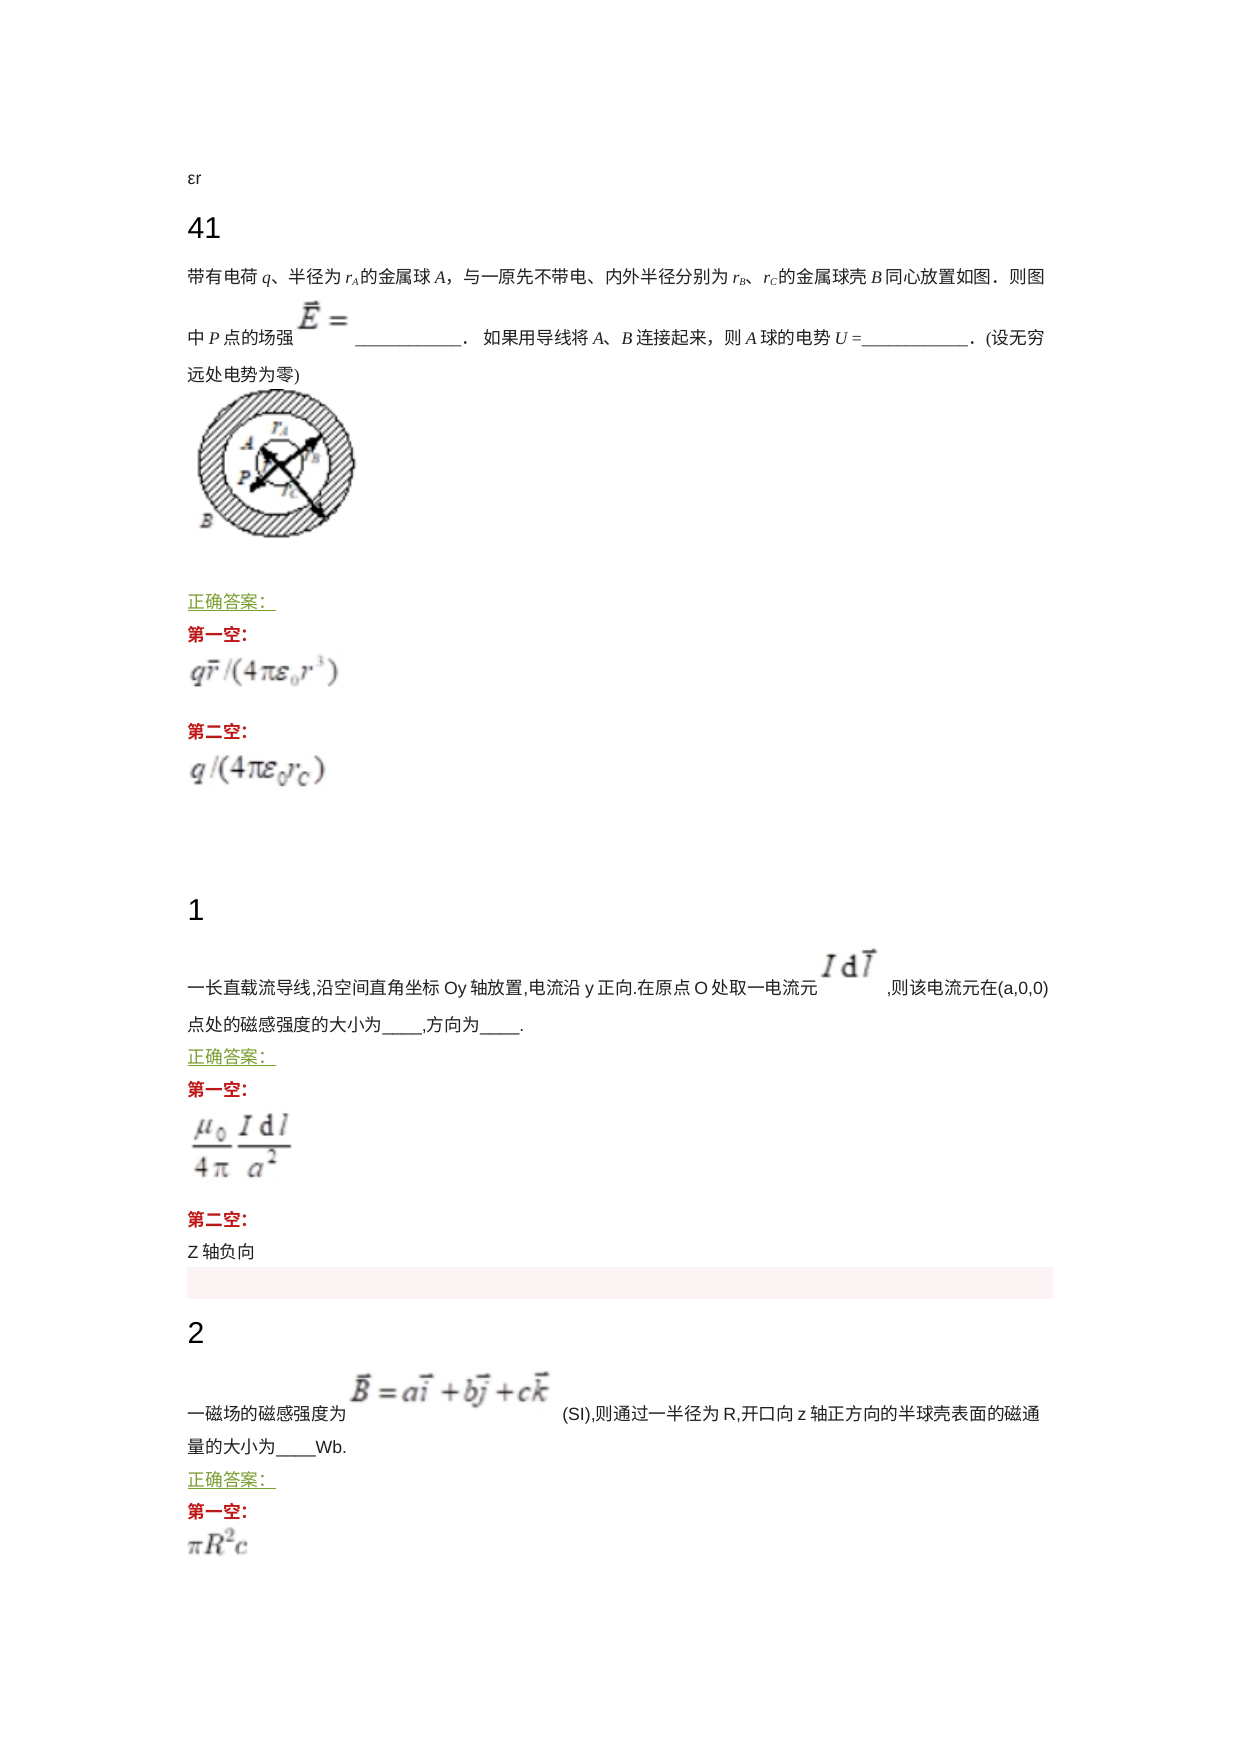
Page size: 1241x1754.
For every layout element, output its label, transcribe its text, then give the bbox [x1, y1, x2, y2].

text εr [187, 162, 1053, 194]
text 2 [187, 1299, 1053, 1364]
text 1 [187, 877, 1053, 942]
text 一磁场的磁感强度为 (SI),则通过一半径为R,开口向z轴正方向的半球壳表面的磁通量的大小为____Wb. [187, 1364, 1053, 1462]
picture [817, 942, 887, 987]
text 一长直载流导线,沿空间直角坐标Oy轴放置,电流沿y正向.在原点O处取一电流元,则该电流元在(a,0,0)点处的磁感强度的大小为____,方向为____. [187, 942, 1053, 1039]
text 正确答案： [187, 584, 1053, 617]
picture [187, 1527, 249, 1560]
text 带有电荷q、半径为rA的金属球A，与一原先不带电、内外半径分别为rB、rC的金属球壳B同心放置如图．则图中P点的场强____________． 如果用导线将A、B连接起来，则A球的电势U =____________．(设无穷远处电势为零) [187, 259, 1053, 389]
text 第一空： [187, 1072, 1053, 1104]
text Z轴负向 [187, 1234, 1053, 1267]
text 第二空： [187, 1202, 1053, 1234]
picture [293, 292, 356, 337]
text 第二空： [187, 714, 1053, 747]
picture [187, 649, 344, 696]
picture [346, 1364, 559, 1417]
text 正确答案： [187, 1462, 1053, 1494]
picture [187, 1104, 299, 1185]
text 正确答案： [187, 1039, 1053, 1072]
text 41 [187, 194, 1053, 259]
picture [187, 747, 331, 796]
text 第一空： [187, 617, 1053, 649]
text 第一空： [187, 1494, 1053, 1527]
picture [187, 389, 360, 555]
